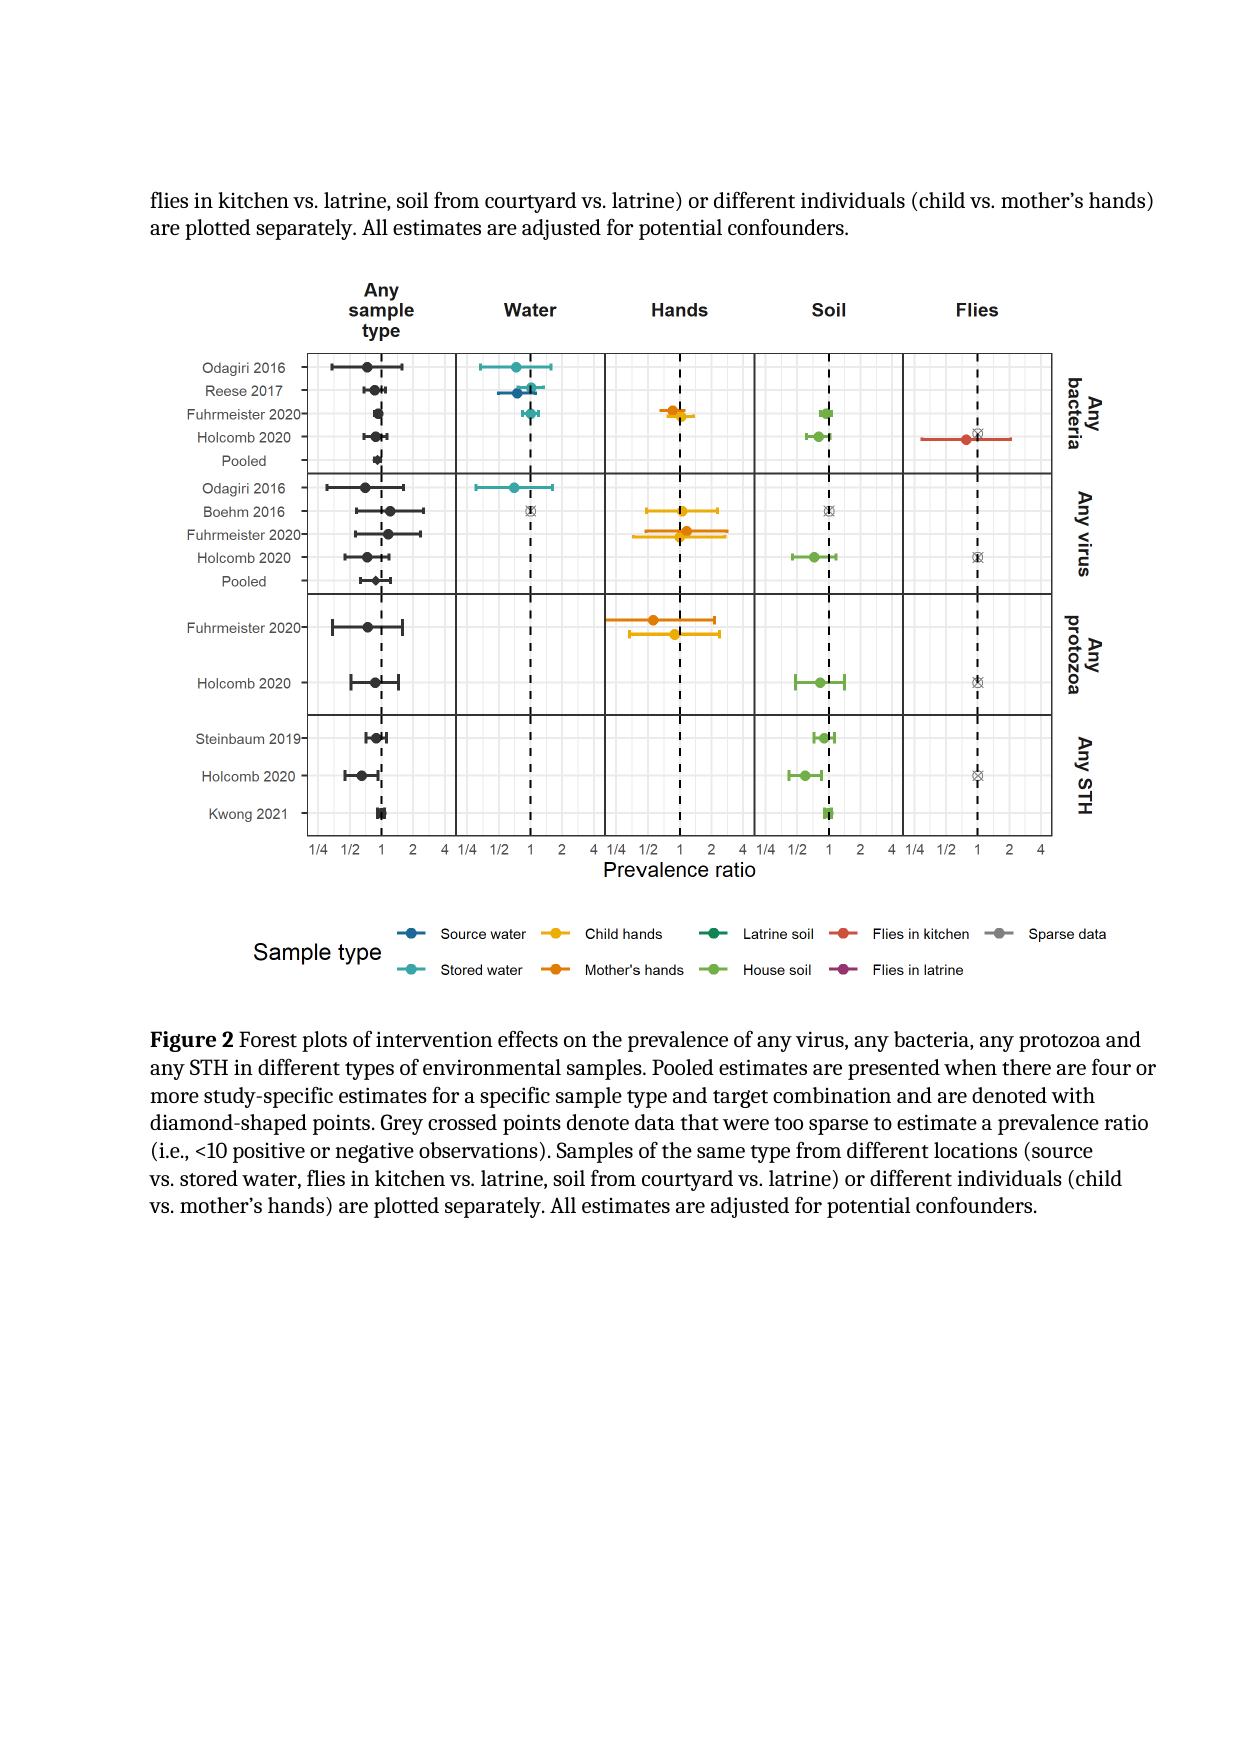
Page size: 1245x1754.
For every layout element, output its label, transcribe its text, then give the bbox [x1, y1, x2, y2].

text Figure 2 Forest plots of intervention effects on the prevalence of any virus, any bacteria, any protozoa and any STH in different types of environmental samples. Pooled estimates are presented when there are four or more study-specific estimates for a specific sample type and target combination and are denoted with diamond-shaped points. Grey crossed points denote data that were too sparse to estimate a prevalence ratio (i.e., <10 positive or negative observations). Samples of the same type from different locations (source vs. stored water, flies in kitchen vs. latrine, soil from courtyard vs. latrine) or different individuals (child vs. mother’s hands) are plotted separately. All estimates are adjusted for potential confounders. [150, 1027, 1170, 1219]
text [150, 187, 1170, 241]
picture [150, 259, 1125, 1010]
